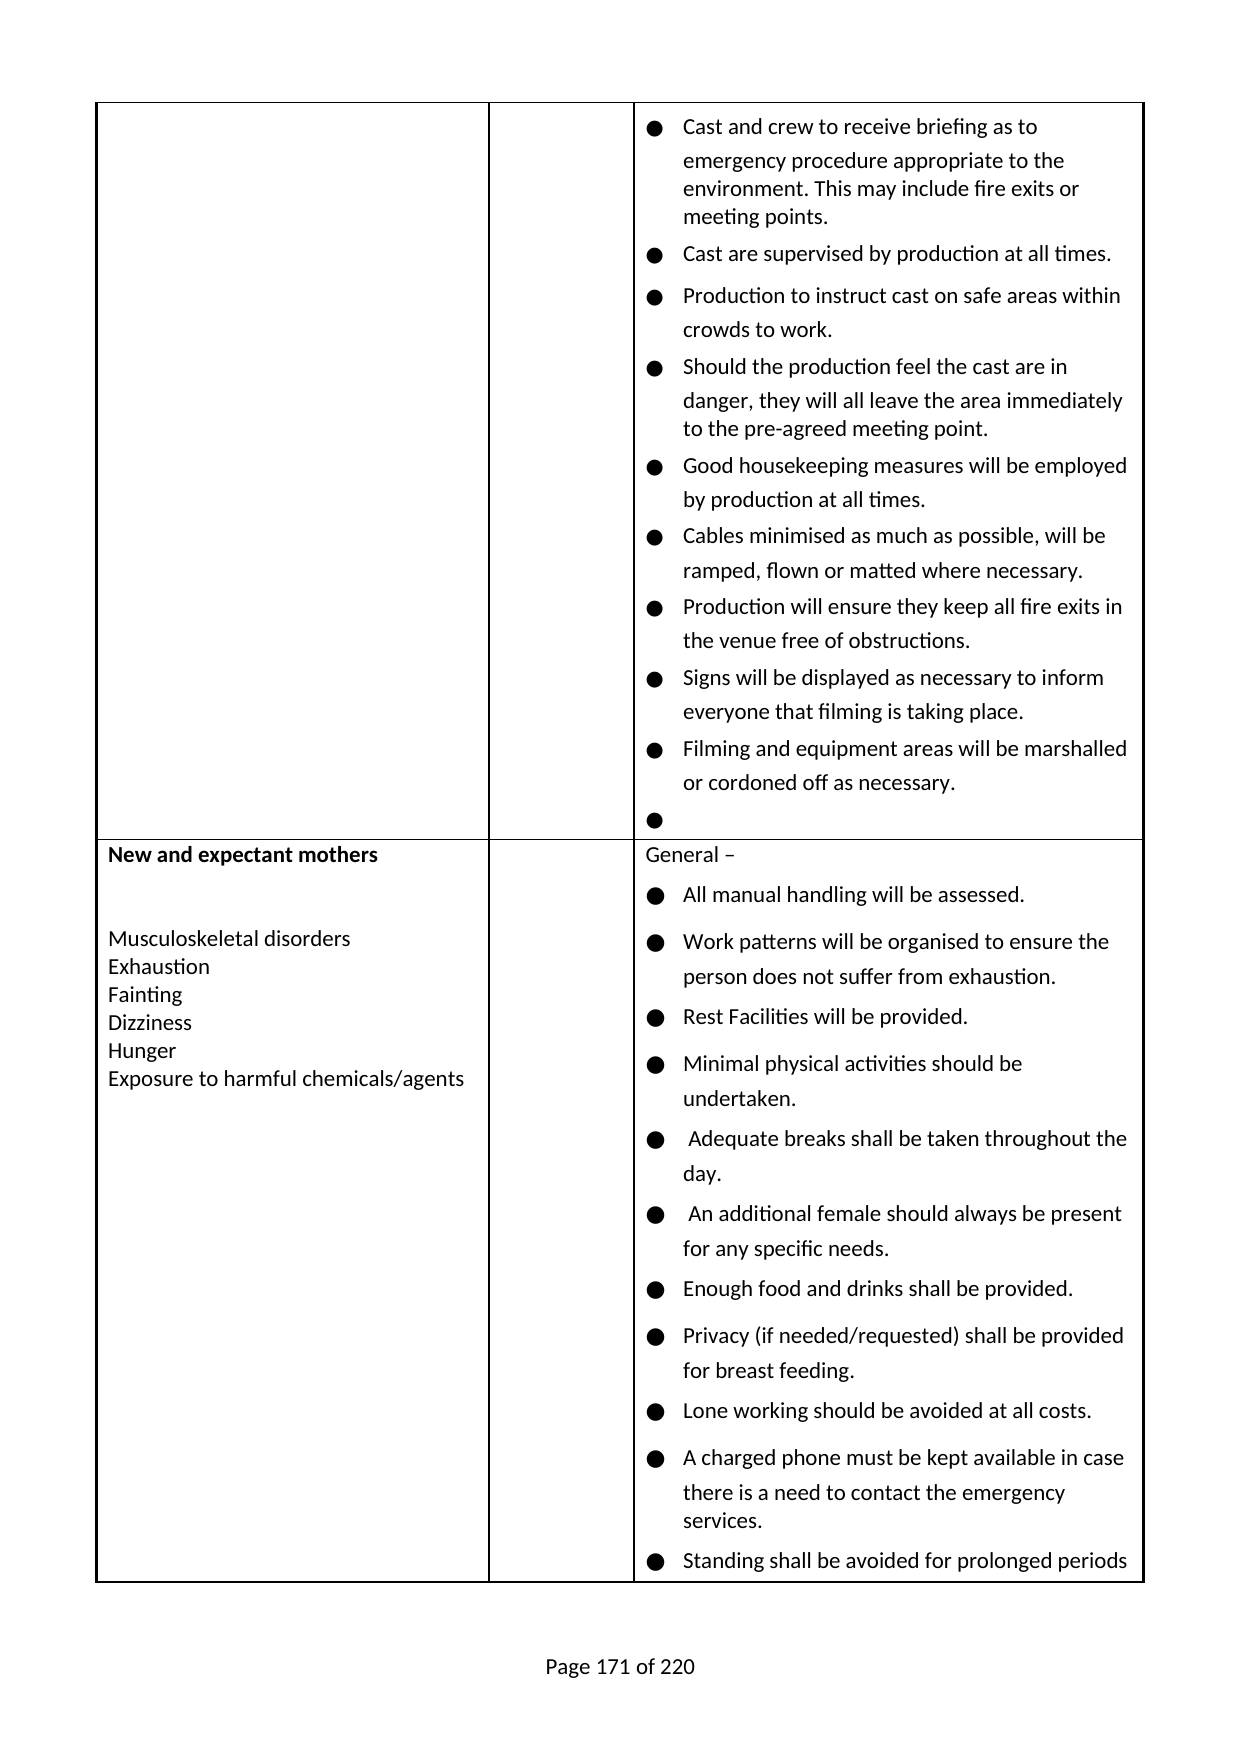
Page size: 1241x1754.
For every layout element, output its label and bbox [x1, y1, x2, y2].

table_cell [635, 103, 1142, 839]
table_cell [98, 840, 488, 1581]
table_cell [490, 103, 633, 839]
table_cell [635, 840, 1142, 1581]
table_cell [490, 840, 633, 1581]
table_cell [98, 103, 488, 839]
